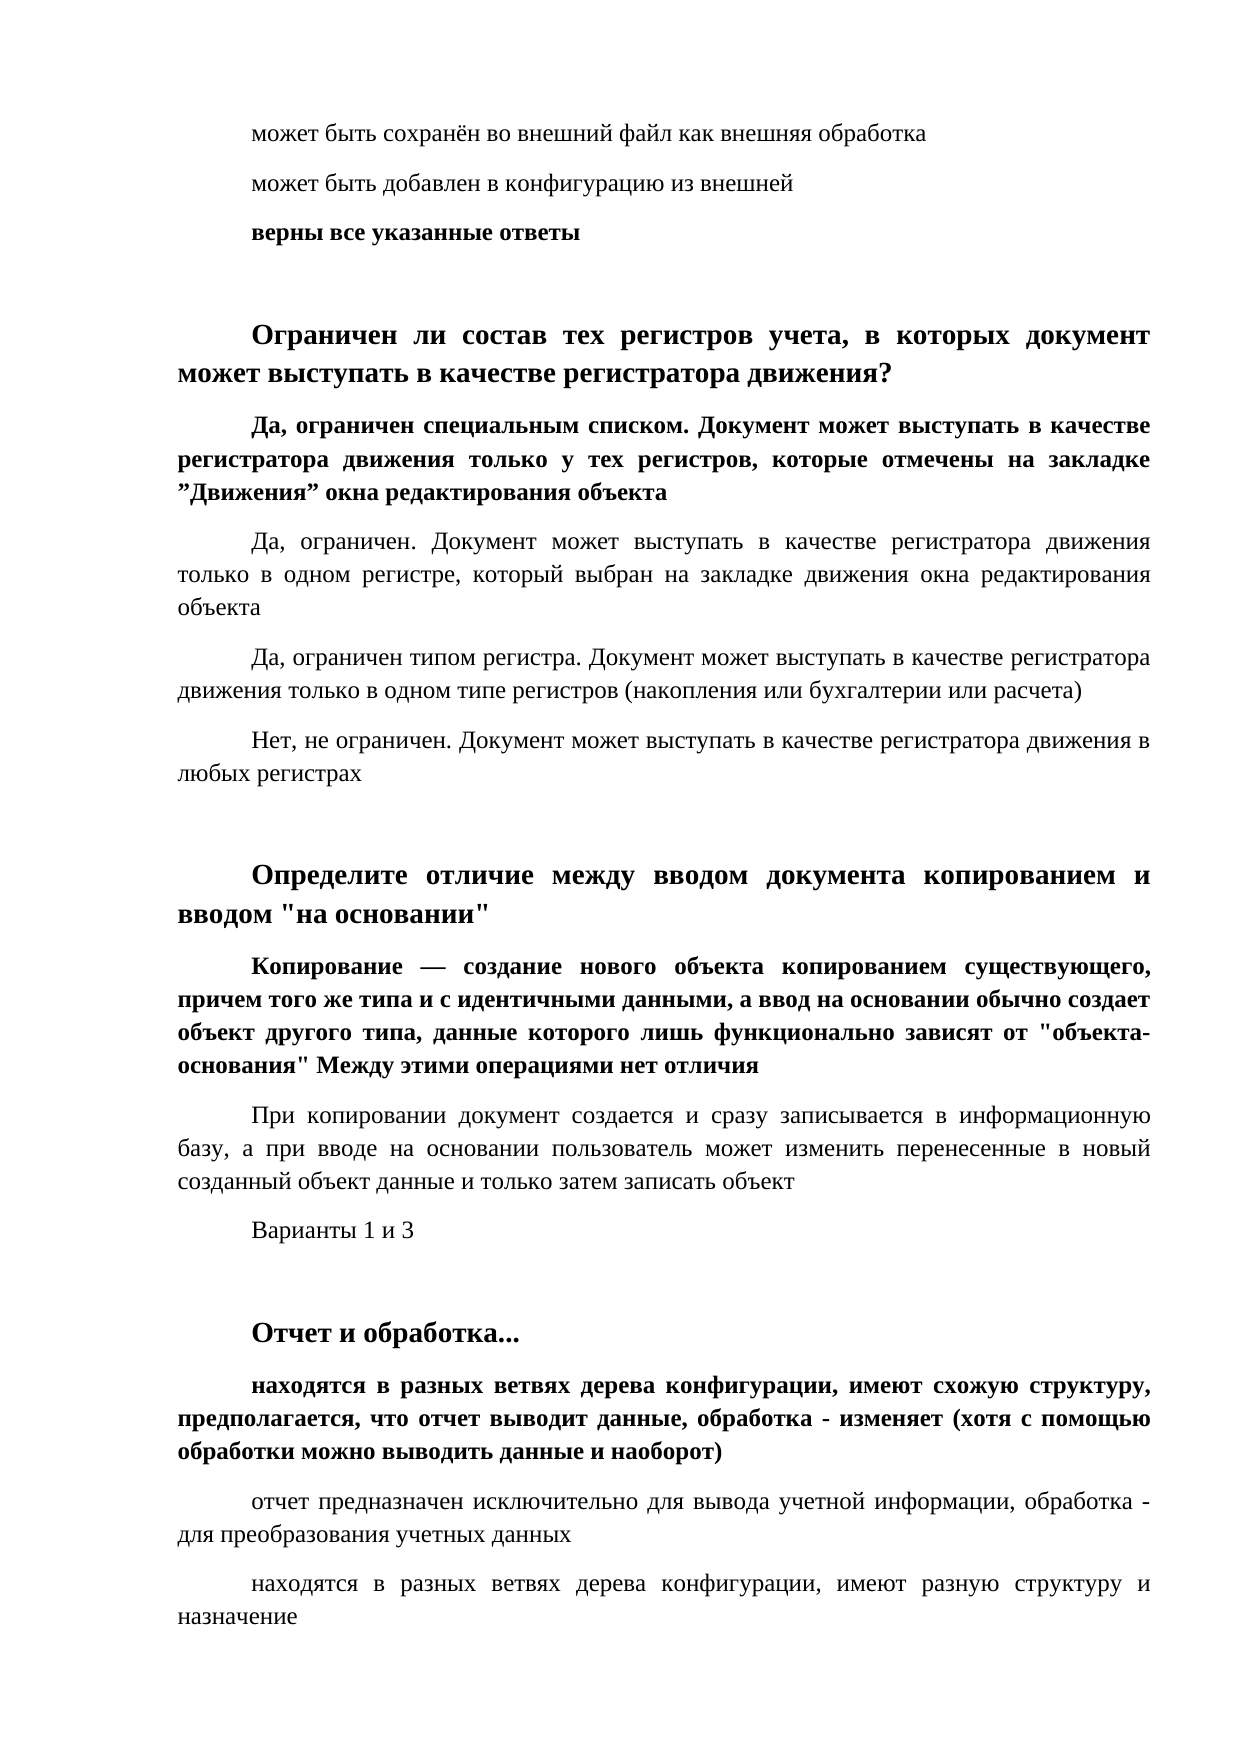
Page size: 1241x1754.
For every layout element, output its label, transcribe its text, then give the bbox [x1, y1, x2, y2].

text находятся в разных ветвях дерева конфигурации, имеют схожую структуру, предполагается, что отчет выводит данные, обработка - изменяет (хотя с помощью обработки можно выводить данные и наоборот) [177, 1370, 1152, 1465]
text верны все указанные ответы [177, 217, 1152, 246]
text Копирование — создание нового объекта копированием существующего, причем того же типа и с идентичными данными, а ввод на основании обычно создает объект другого типа, данные которого лишь функционально зависят от "объекта-основания" Между этими операциями нет отличия [177, 951, 1152, 1079]
text Нет, не ограничен. Документ может выступать в качестве регистратора движения в любых регистрах [177, 725, 1152, 787]
text При копировании документ создается и сразу записывается в информационную базу, а при вводе на основании пользователь может изменить перенесенные в новый созданный объект данные и только затем записать объект [177, 1100, 1152, 1194]
text Определите отличие между вводом документа копированием и вводом "на основании" [177, 857, 1152, 929]
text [177, 118, 1152, 147]
text Отчет и обработка... [177, 1315, 1152, 1348]
text может быть добавлен в конфигурацию из внешней [177, 168, 1152, 197]
text Ограничен ли состав тех регистров учета, в которых документ может выступать в качестве регистратора движения? [177, 317, 1152, 389]
text находятся в разных ветвях дерева конфигурации, имеют разную структуру и назначение [177, 1568, 1152, 1630]
text Да, ограничен типом регистра. Документ может выступать в качестве регистратора движения только в одном типе регистров (накопления или бухгалтерии или расчета) [177, 642, 1152, 704]
text Да, ограничен. Документ может выступать в качестве регистратора движения только в одном регистре, который выбран на закладке движения окна редактирования объекта [177, 526, 1152, 621]
text Да, ограничен специальным списком. Документ может выступать в качестве регистратора движения только у тех регистров, которые отмечены на закладке ”Движения” окна редактирования объекта [177, 411, 1152, 505]
text отчет предназначен исключительно для вывода учетной информации, обработка - для преобразования учетных данных [177, 1486, 1152, 1547]
text Варианты 1 и 3 [177, 1215, 1152, 1244]
